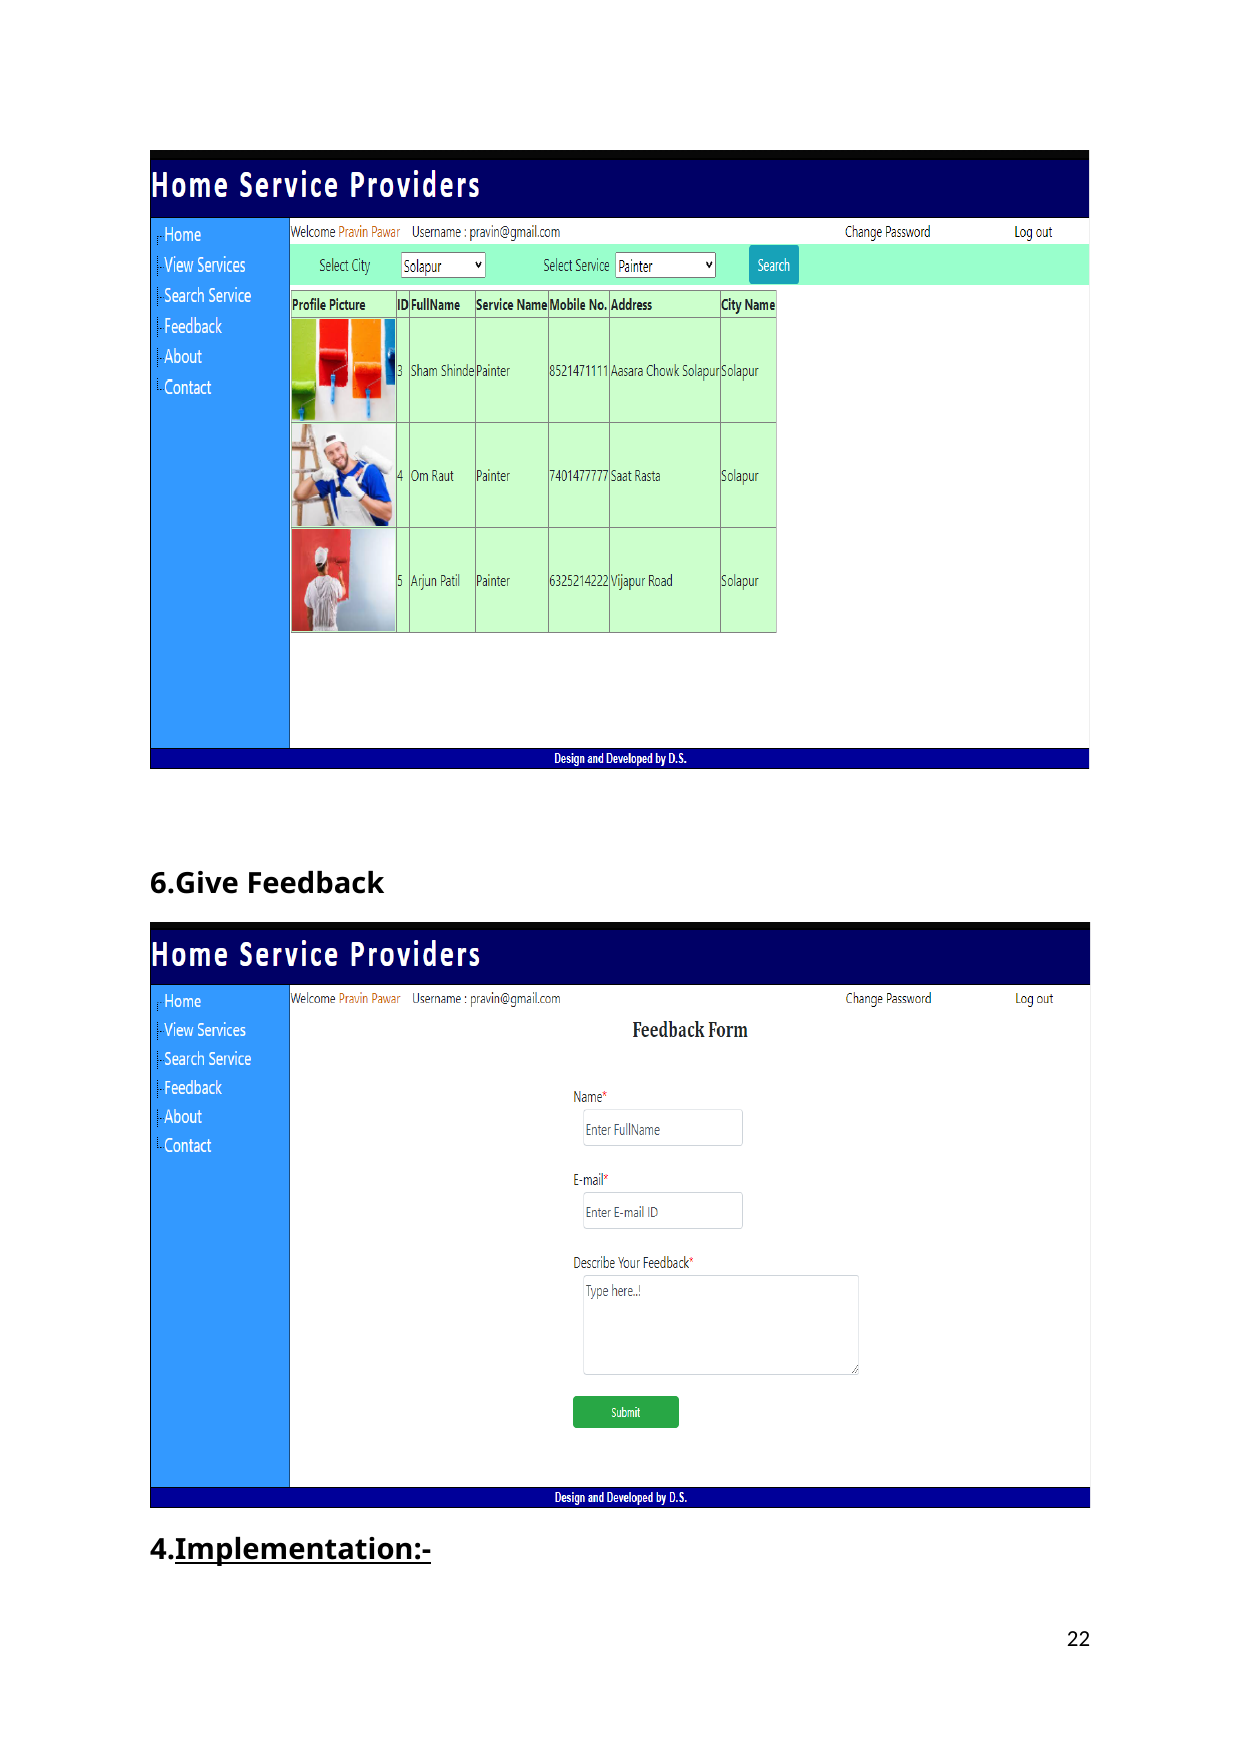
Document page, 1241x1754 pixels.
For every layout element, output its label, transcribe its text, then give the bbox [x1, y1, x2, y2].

text 6.Give Feedback [150, 863, 1090, 902]
picture [150, 922, 1091, 1510]
text 4.Implementation:- [150, 1528, 1090, 1568]
picture [150, 150, 1090, 785]
